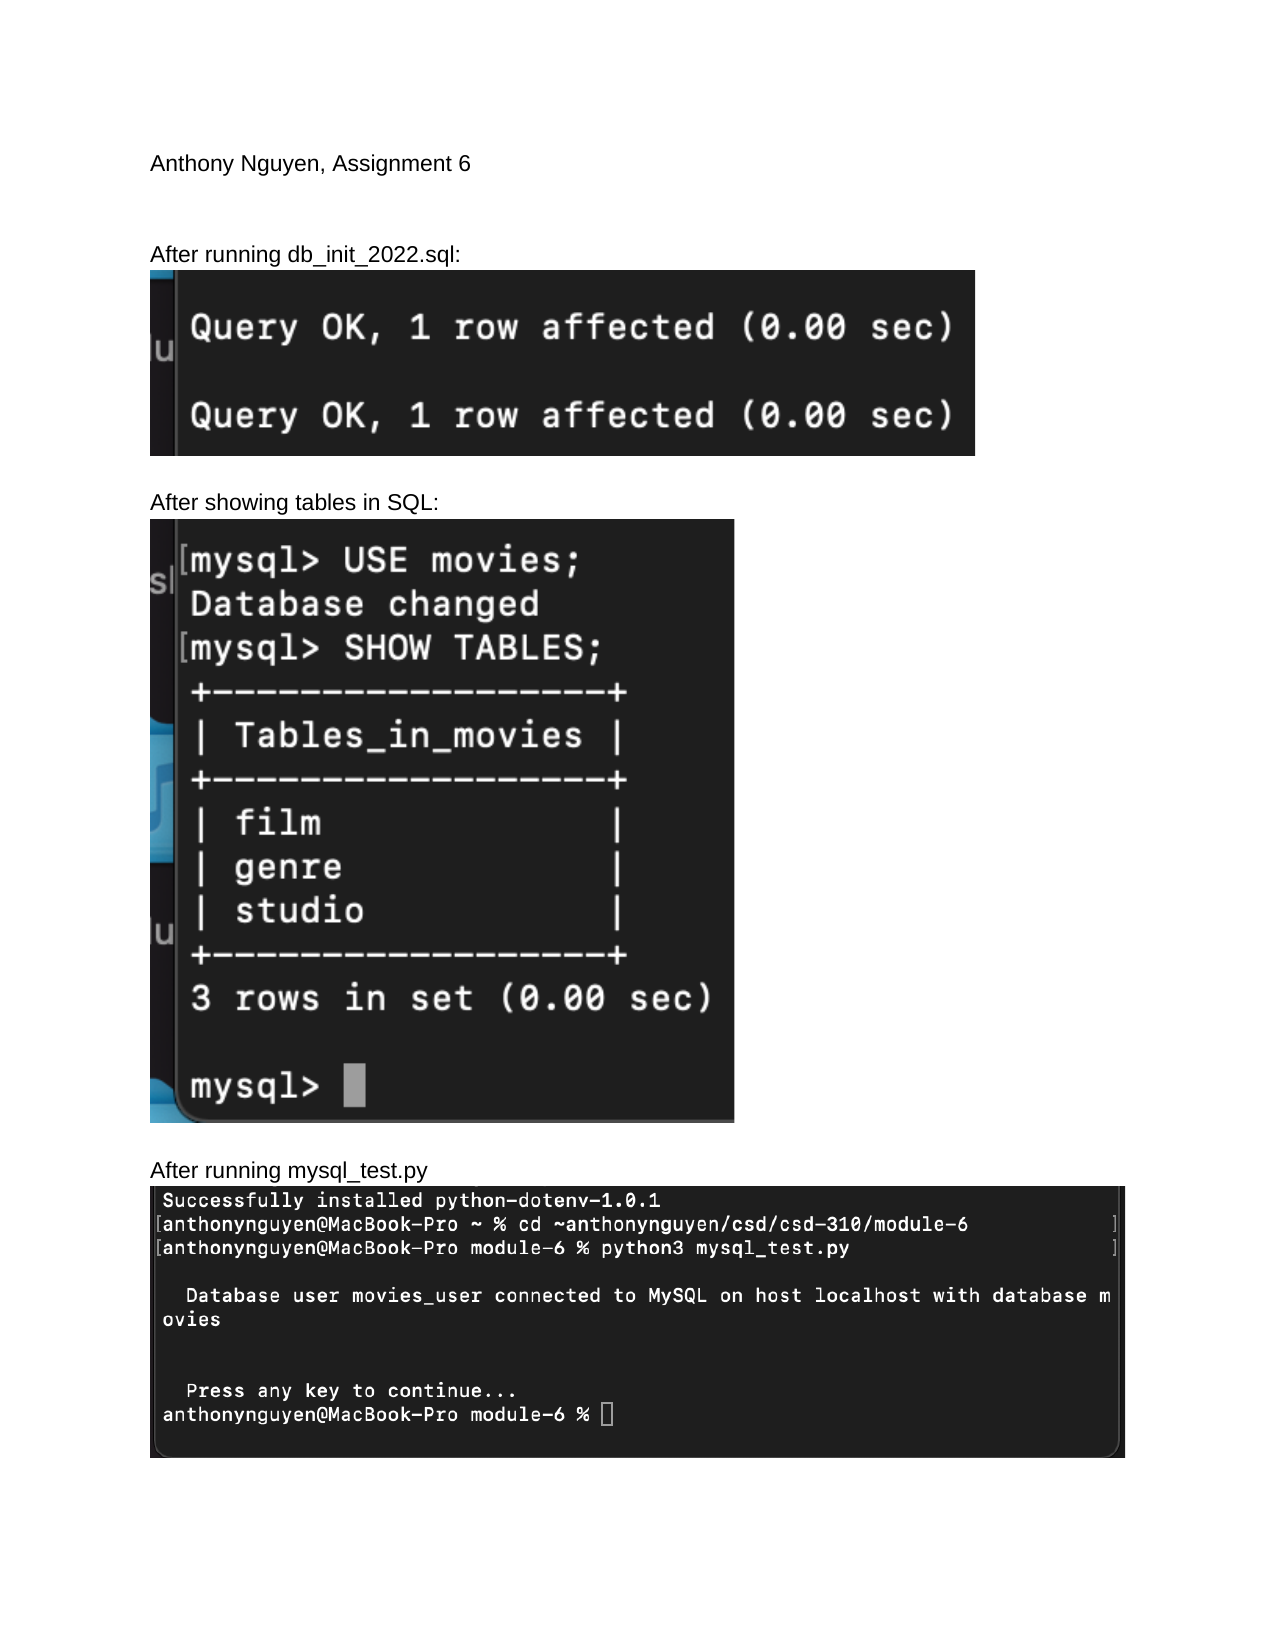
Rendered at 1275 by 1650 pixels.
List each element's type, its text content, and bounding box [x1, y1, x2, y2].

text Anthony Nguyen, Assignment 6 [150, 150, 1125, 176]
text After showing tables in SQL: [150, 489, 1125, 516]
text After running db_init_2022.sql: [150, 241, 1125, 267]
picture [150, 1186, 1125, 1458]
picture [150, 270, 976, 456]
text After running mysql_test.py [150, 1157, 1125, 1183]
picture [150, 519, 735, 1123]
